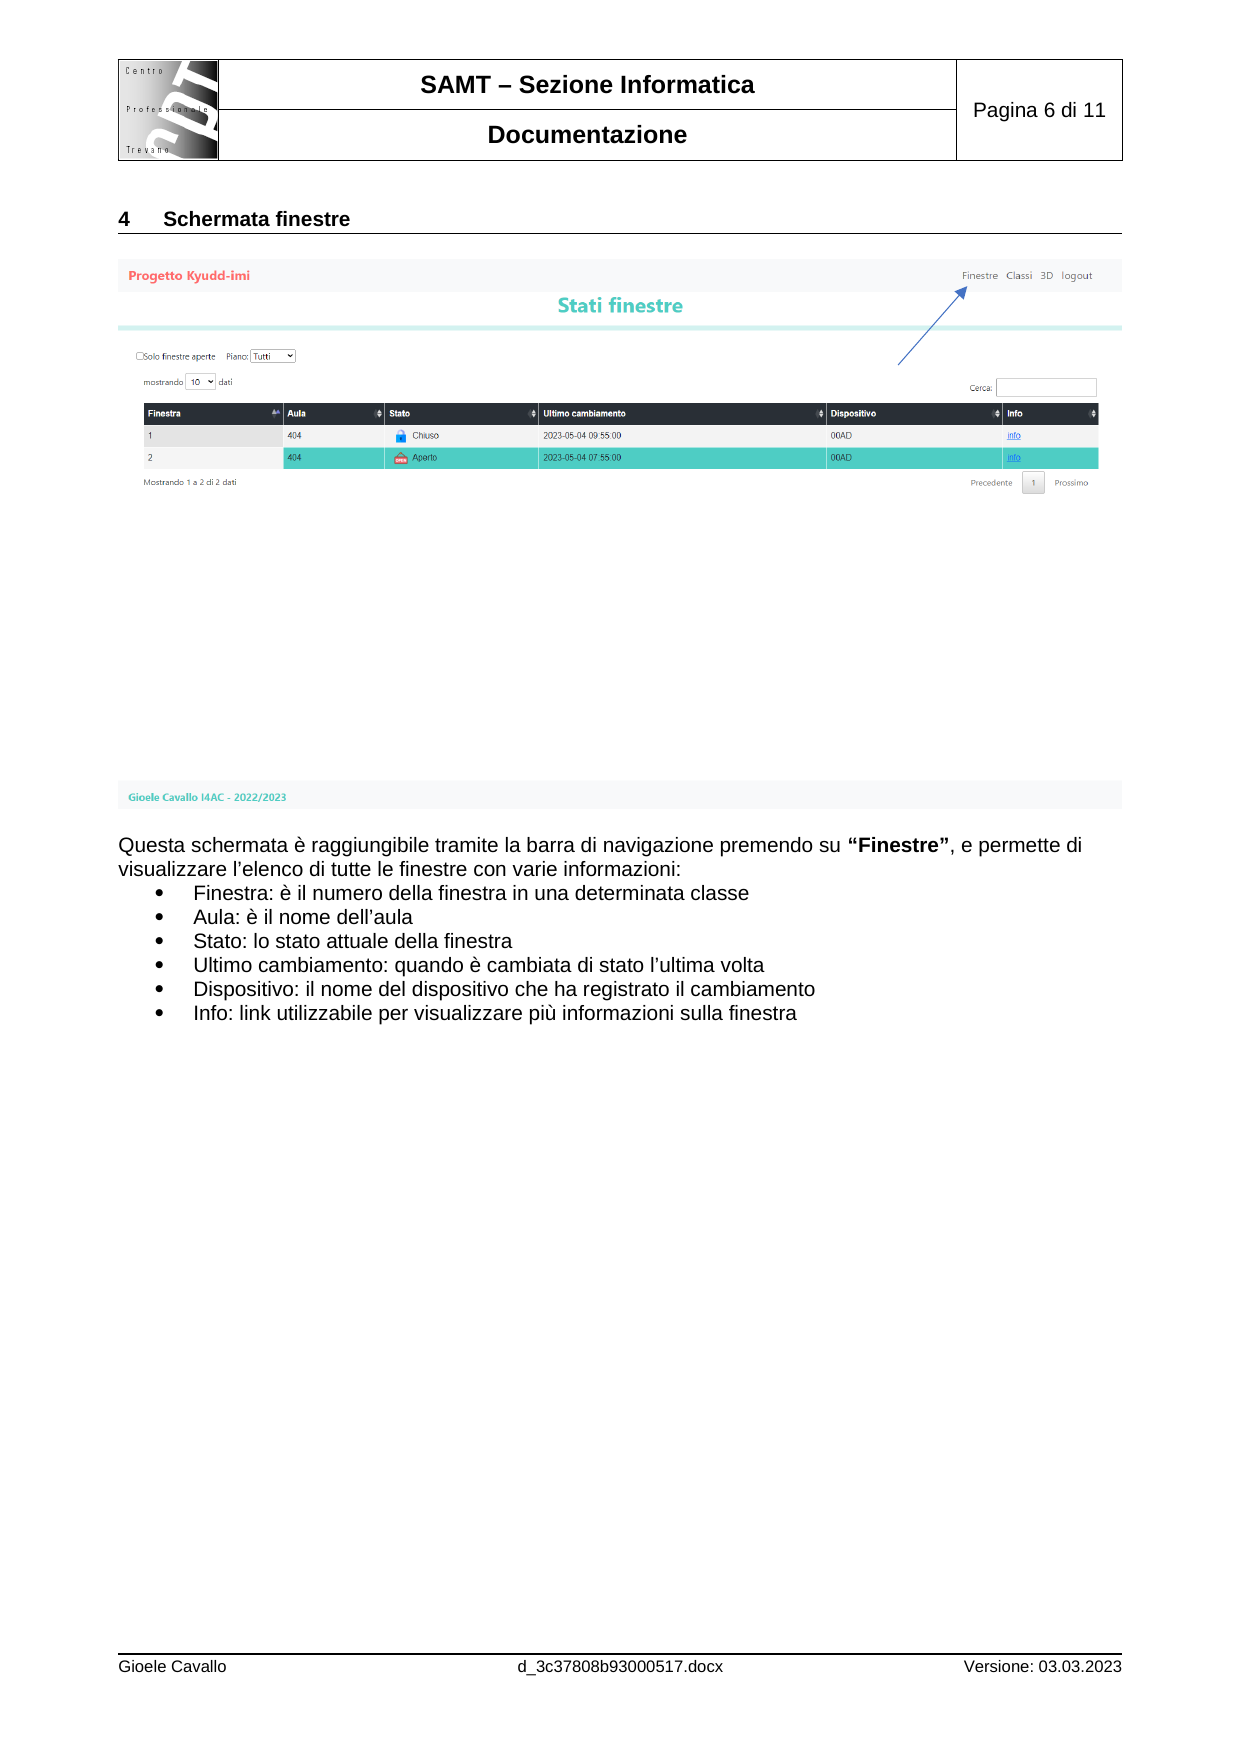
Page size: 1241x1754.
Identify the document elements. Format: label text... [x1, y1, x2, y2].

list Stato: lo stato attuale della finestra [156, 929, 1122, 953]
text Questa schermata è raggiungibile tramite la barra di navigazione premendo su “Finestre”, e permette di visualizzare l’elenco di tutte le finestre con varie informazioni: [118, 833, 1122, 881]
list Dispositivo: il nome del dispositivo che ha registrato il cambiamento [156, 977, 1122, 1001]
list Info: link utilizzabile per visualizzare più informazioni sulla finestra [156, 1001, 1122, 1025]
list Ultimo cambiamento: quando è cambiata di stato l’ultima volta [156, 953, 1122, 977]
picture [118, 259, 1122, 809]
list Finestra: è il numero della finestra in una determinata classe [156, 881, 1122, 905]
list Aula: è il nome dell’aula [156, 905, 1122, 929]
picture [118, 60, 218, 159]
subtitle Schermata finestre [118, 207, 1122, 233]
